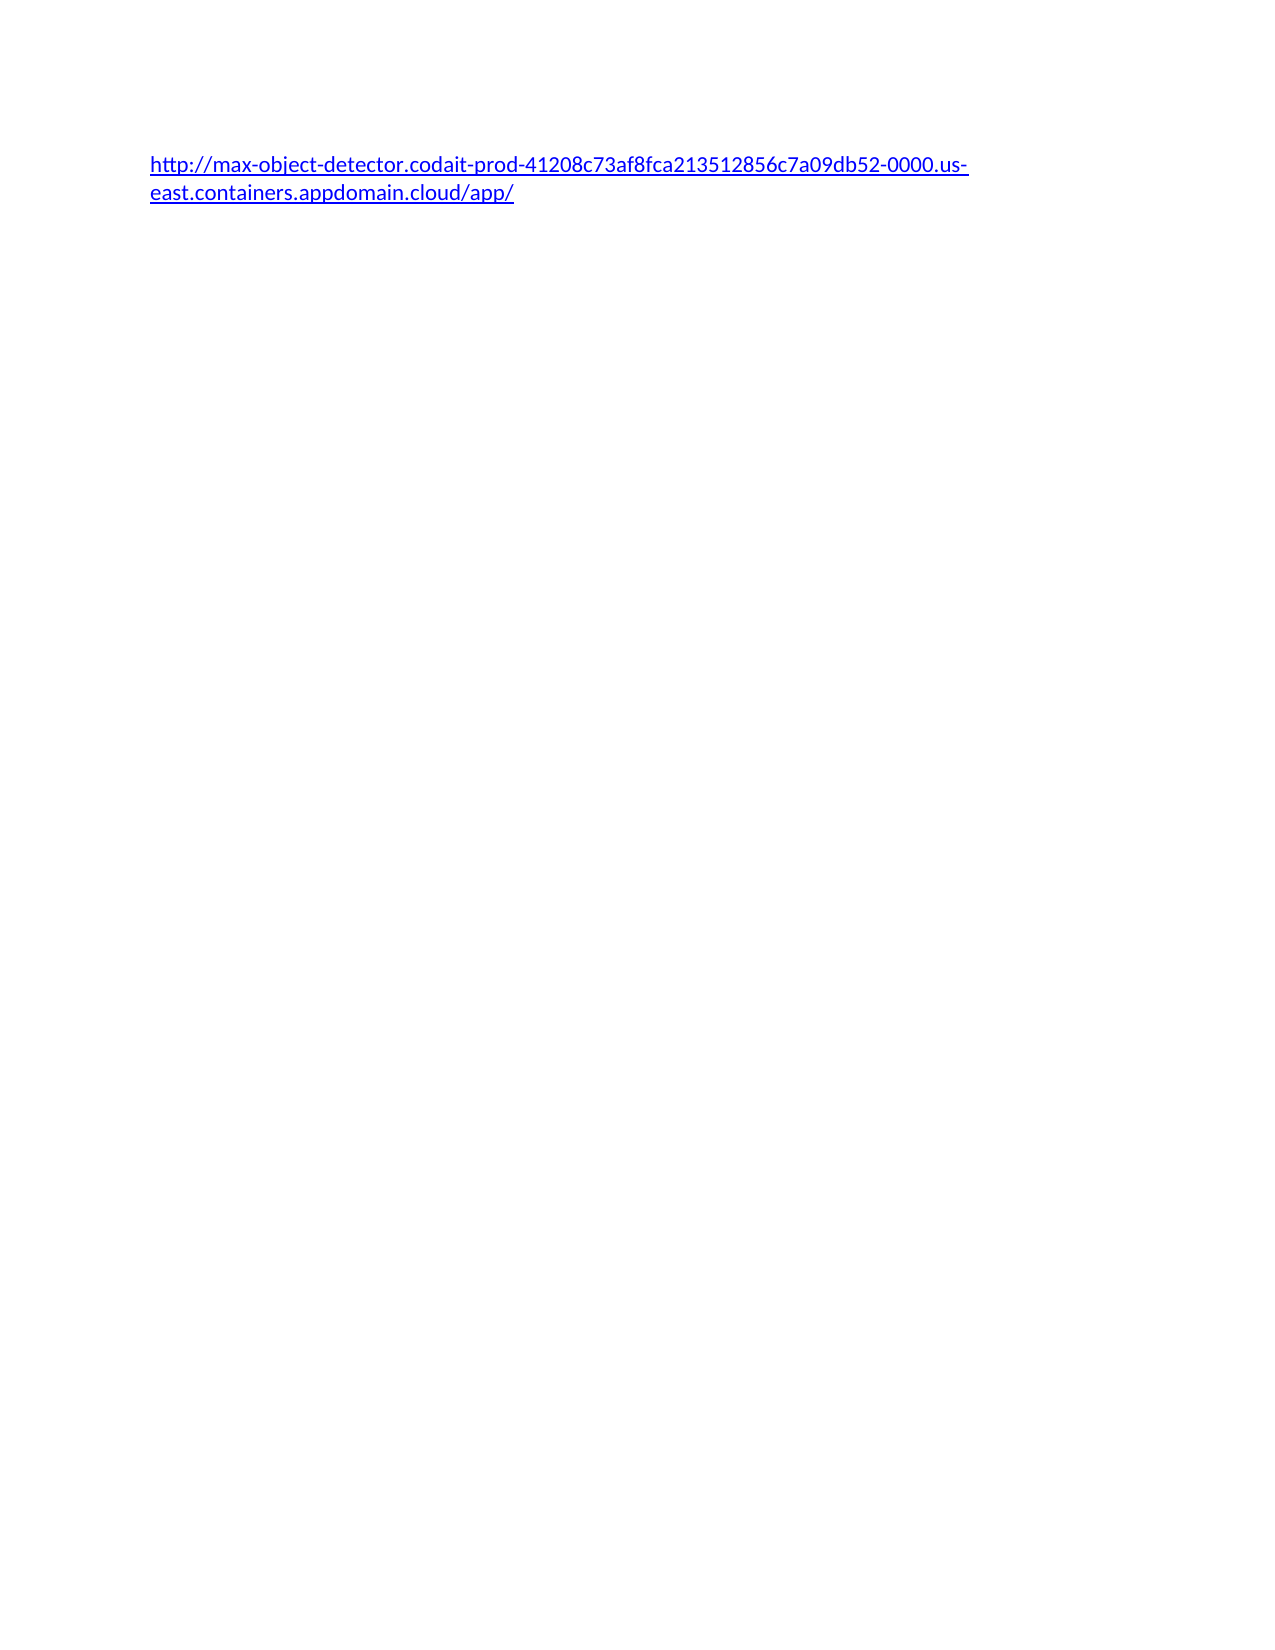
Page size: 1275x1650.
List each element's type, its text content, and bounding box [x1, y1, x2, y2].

text http://max-object-detector.codait-prod-41208c73af8fca213512856c7a09db52-0000.us-east.containers.appdomain.cloud/app/ [150, 150, 1125, 206]
